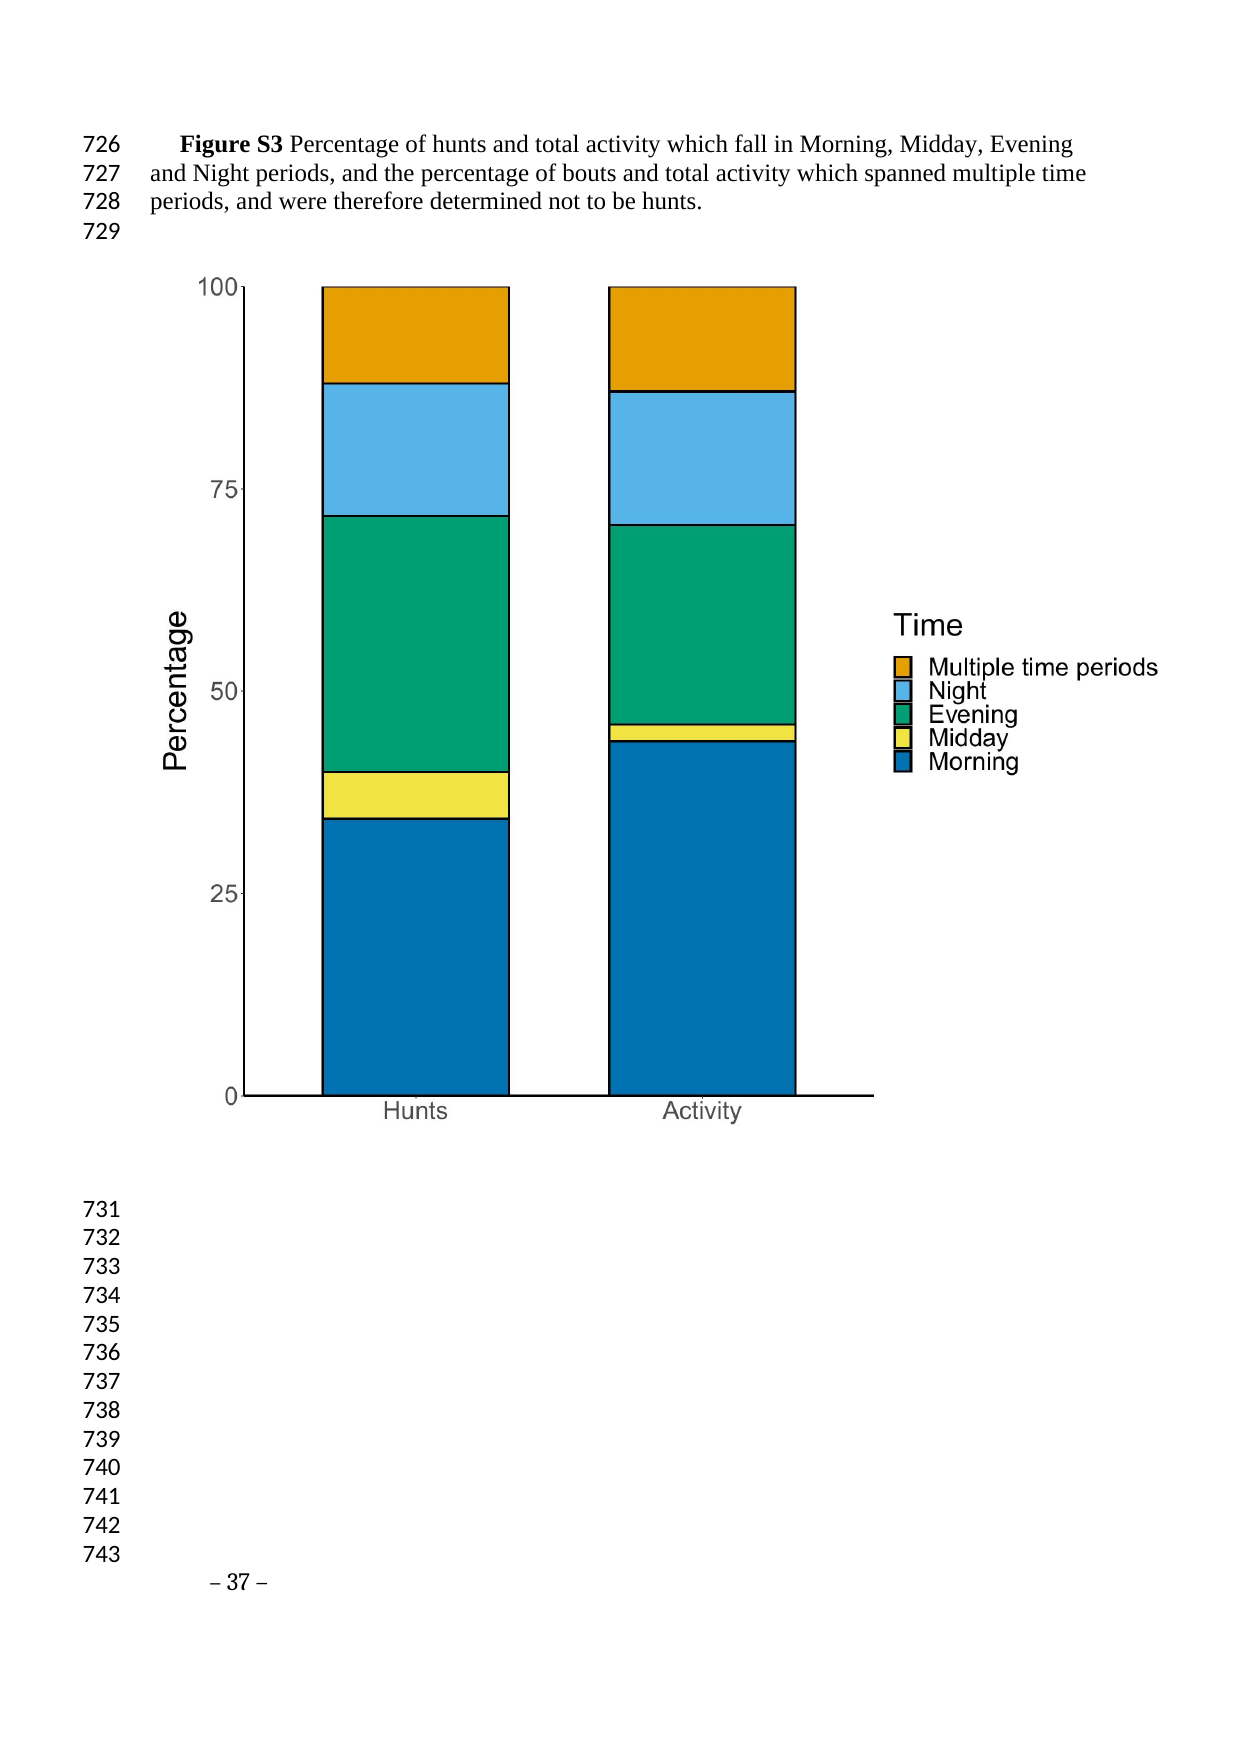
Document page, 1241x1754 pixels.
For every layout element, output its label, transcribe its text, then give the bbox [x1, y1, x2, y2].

picture [131, 254, 1193, 1151]
text Figure S3 Percentage of hunts and total activity which fall in Morning, Midday, Evening and Night periods, and the percentage of bouts and total activity which spanned multiple time periods, and were therefore determined not to be hunts. [150, 129, 1090, 215]
